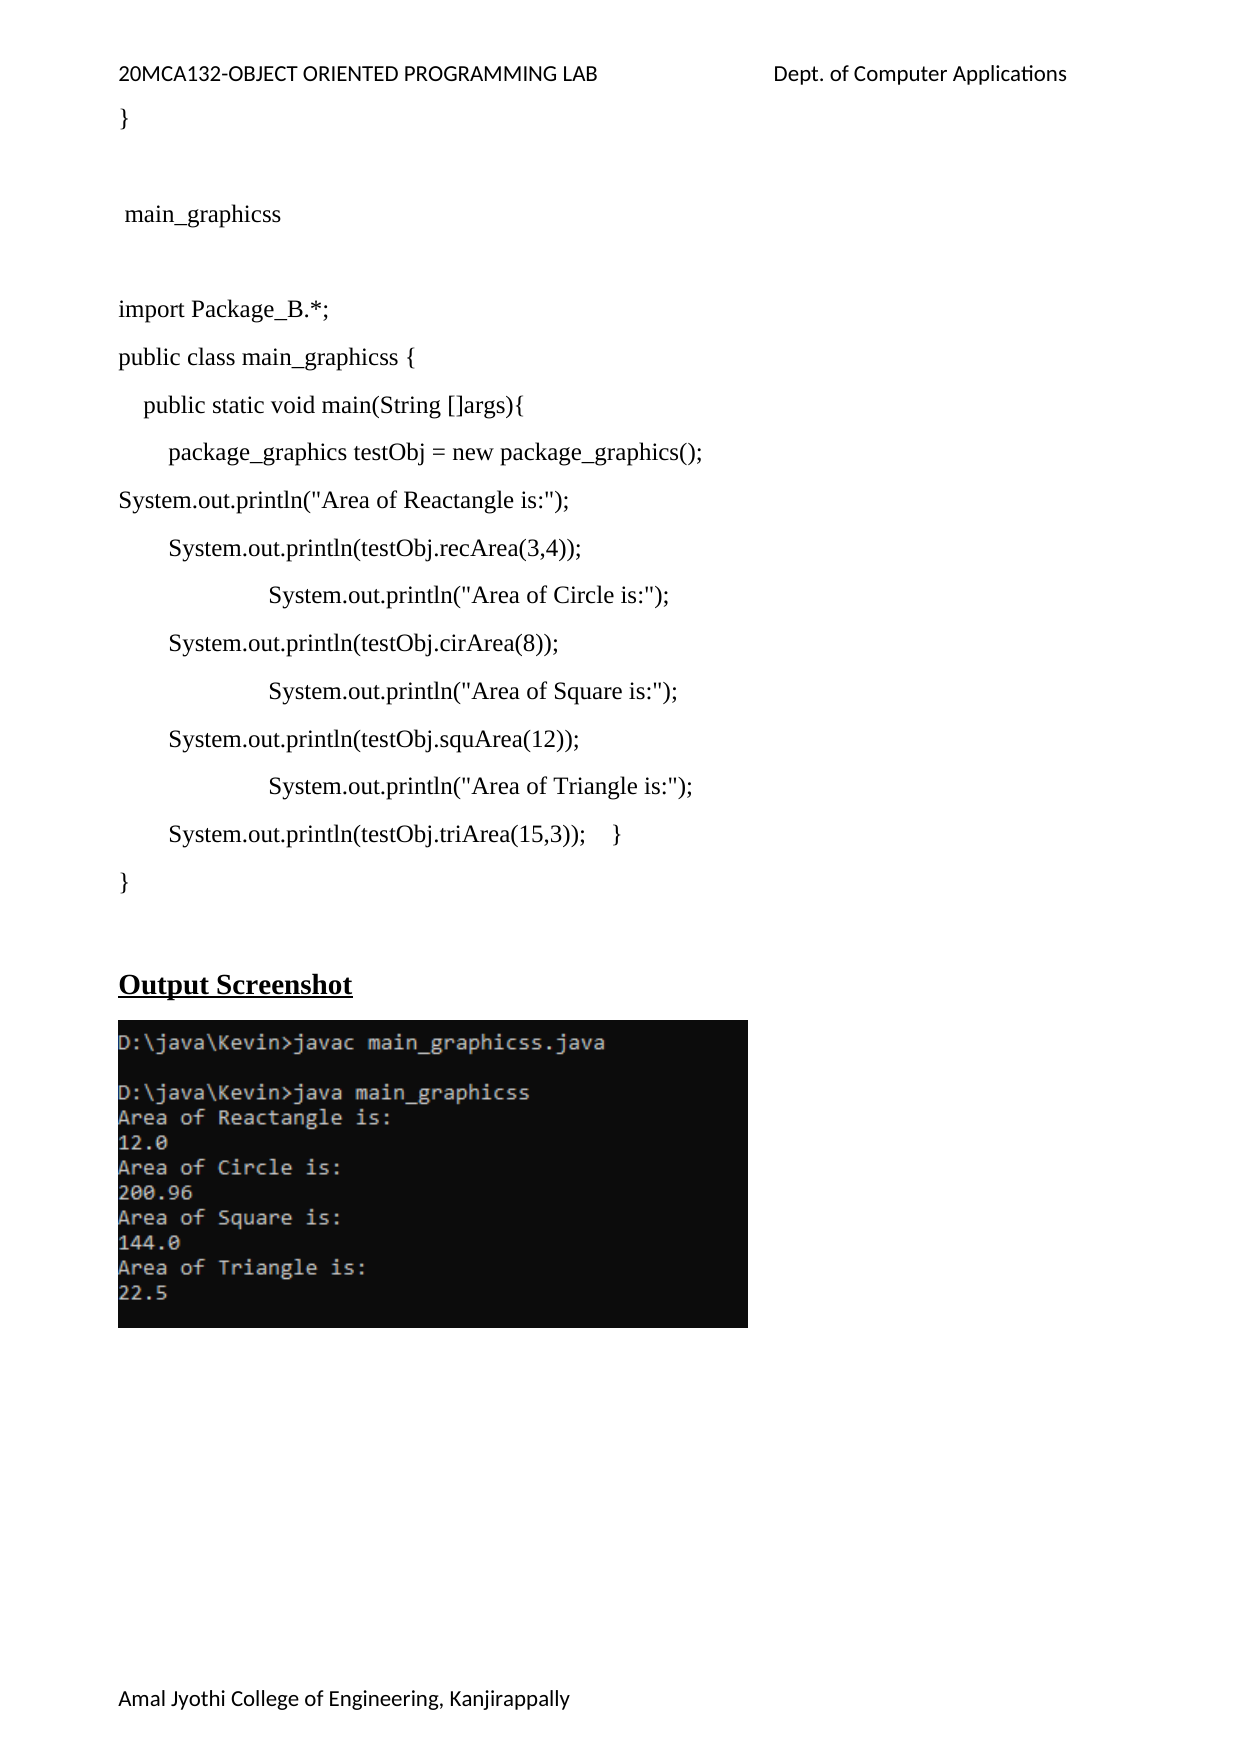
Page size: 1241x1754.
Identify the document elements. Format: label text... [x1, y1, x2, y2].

text package_graphics testObj = new package_graphics(); [118, 437, 1167, 466]
text public static void main(String []args){ [118, 390, 1167, 418]
text System.out.println("Area of Square is:"); [118, 676, 1167, 705]
text System.out.println(testObj.squArea(12)); [118, 724, 1167, 752]
text main_graphicss [118, 199, 1167, 228]
text System.out.println("Area of Circle is:"); [118, 581, 1167, 609]
text System.out.println("Area of Triangle is:"); [118, 771, 1167, 800]
text public class main_graphicss { [118, 342, 1167, 371]
text System.out.println("Area of Reactangle is:"); [118, 485, 1167, 514]
text System.out.println(testObj.recArea(3,4)); [118, 533, 1167, 562]
text } [118, 103, 1167, 132]
text System.out.println(testObj.cirArea(8)); [118, 628, 1167, 657]
picture [118, 1020, 748, 1328]
text } [118, 867, 1167, 896]
text Output Screenshot [118, 967, 1167, 1001]
text import Package_B.*; [118, 294, 1167, 323]
text System.out.println(testObj.triArea(15,3)); } [118, 819, 1167, 848]
